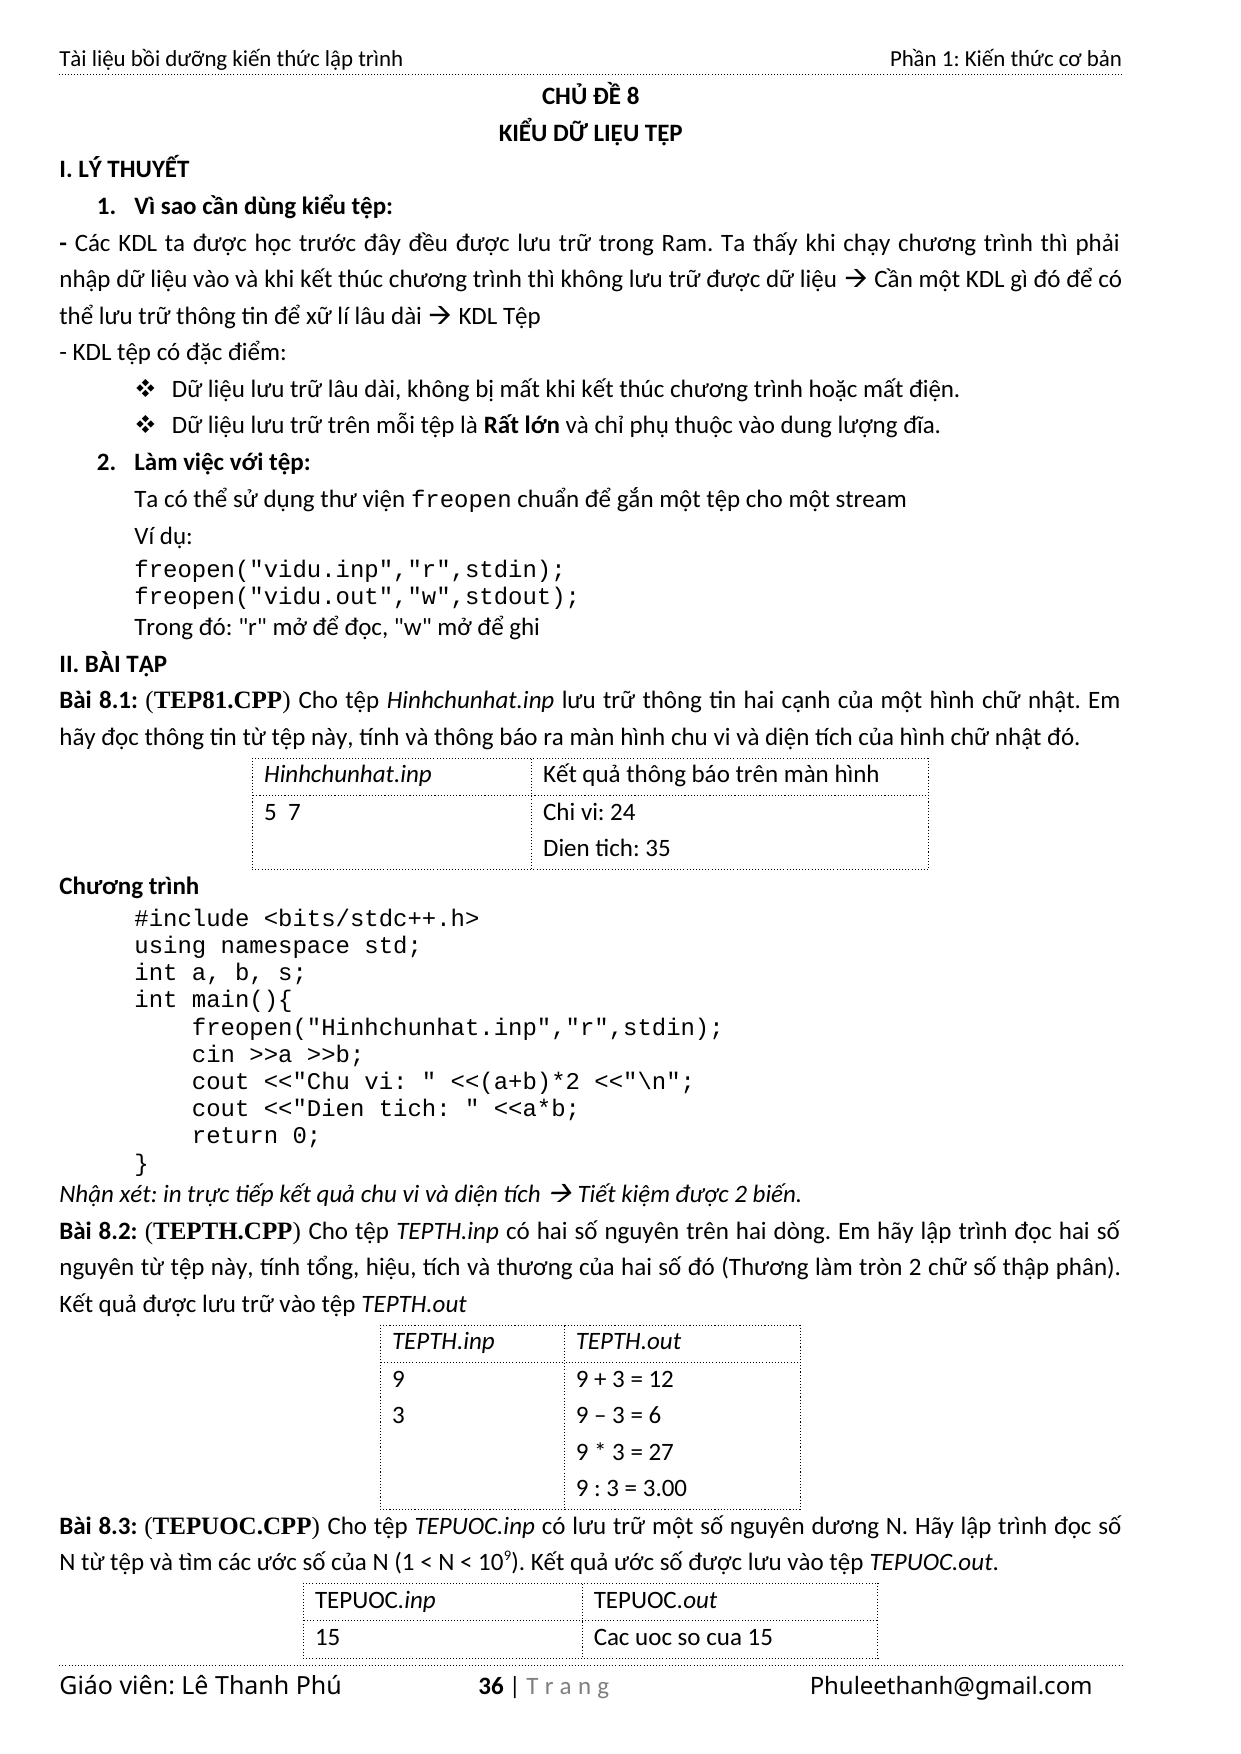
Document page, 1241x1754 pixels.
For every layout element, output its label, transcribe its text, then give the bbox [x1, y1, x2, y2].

text II. BÀI TẬP [59, 648, 1122, 678]
text - Các KDL ta được học trước đây đều được lưu trữ trong Ram. Ta thấy khi chạy chương trình thì phải nhập dữ liệu vào và khi kết thúc chương trình thì không lưu trữ được dữ liệu Cần một KDL gì đó để có thể lưu trữ thông tin để xữ lí lâu dài KDL Tệp [59, 227, 1122, 330]
table_cell Cac uoc so cua 15 1 3 5 15 [582, 1620, 878, 1657]
text Bài 8.3: (TEPUOC.CPP) Cho tệp TEPUOC.inp có lưu trữ một số nguyên dương N. Hãy lập trình đọc số N từ tệp và tìm các ước số của N (1 < N < 109). Kết quả ước số được lưu vào tệp TEPUOC.out. [59, 1510, 1122, 1577]
text cin >>a >>b; [59, 1042, 1137, 1069]
table_header TEPUOC.inp [304, 1583, 582, 1620]
text cout <<"Dien tich: " <<a*b; [59, 1097, 1137, 1124]
table_header TEPTH.inp [381, 1325, 564, 1362]
list Ta có thể sử dụng thư viện freopen chuẩn để gắn một tệp cho một stream [134, 483, 1122, 514]
text Trong đó: "r" mở để đọc, "w" mở để ghi [59, 611, 1122, 642]
text freopen("Hinhchunhat.inp","r",stdin); [59, 1015, 1137, 1042]
text KIỂU DỮ LIỆU TỆP [59, 117, 1122, 148]
list Làm việc với tệp: [97, 446, 1122, 477]
text Bài 8.2: (TEPTH.CPP) Cho tệp TEPTH.inp có hai số nguyên trên hai dòng. Em hãy lập trình đọc hai số nguyên từ tệp này, tính tổng, hiệu, tích và thương của hai số đó (Thương làm tròn 2 chữ số thập phân). Kết quả được lưu trữ vào tệp TEPTH.out [59, 1215, 1122, 1318]
text } [59, 1151, 1137, 1178]
list Dữ liệu lưu trữ lâu dài, không bị mất khi kết thúc chương trình hoặc mất điện. [134, 373, 1122, 403]
text freopen("vidu.inp","r",stdin); [59, 557, 1137, 584]
text return 0; [59, 1124, 1137, 1151]
list Vì sao cần dùng kiểu tệp: [97, 190, 1122, 221]
table_header Kết quả thông báo trên màn hình [532, 758, 928, 795]
table_cell 9 3 [381, 1362, 564, 1509]
text I. LÝ THUYẾT [59, 154, 1122, 184]
table_cell 5 7 [253, 795, 532, 869]
text cout <<"Chu vi: " <<(a+b)*2 <<"\n"; [59, 1069, 1137, 1097]
text #include <bits/stdc++.h> [59, 906, 1137, 933]
text Chương trình [59, 870, 1122, 900]
text Nhận xét: in trực tiếp kết quả chu vi và diện tích Tiết kiệm được 2 biến. [59, 1178, 1122, 1209]
list Dữ liệu lưu trữ trên mỗi tệp là Rất lớn và chỉ phụ thuộc vào dung lượng đĩa. [134, 409, 1122, 440]
text CHỦ ĐỀ 8 [59, 81, 1122, 111]
table_cell 9 + 3 = 12 9 – 3 = 6 9 * 3 = 27 9 : 3 = 3.00 [564, 1362, 801, 1509]
text freopen("vidu.out","w",stdout); [59, 584, 1137, 611]
text int main(){ [59, 988, 1137, 1015]
table_header TEPUOC.out [582, 1583, 878, 1620]
list Ví dụ: [134, 520, 1122, 551]
table_header Hinhchunhat.inp [253, 758, 532, 795]
text int a, b, s; [59, 961, 1137, 988]
table_header TEPTH.out [564, 1325, 801, 1362]
table_cell Chi vi: 24 Dien tich: 35 [532, 795, 928, 869]
table_cell 15 [304, 1620, 582, 1657]
text - KDL tệp có đặc điểm: [59, 336, 1122, 367]
text Bài 8.1: (TEP81.CPP) Cho tệp Hinhchunhat.inp lưu trữ thông tin hai cạnh của một hình chữ nhật. Em hãy đọc thông tin từ tệp này, tính và thông báo ra màn hình chu vi và diện tích của hình chữ nhật đó. [59, 684, 1122, 752]
text using namespace std; [59, 933, 1137, 961]
